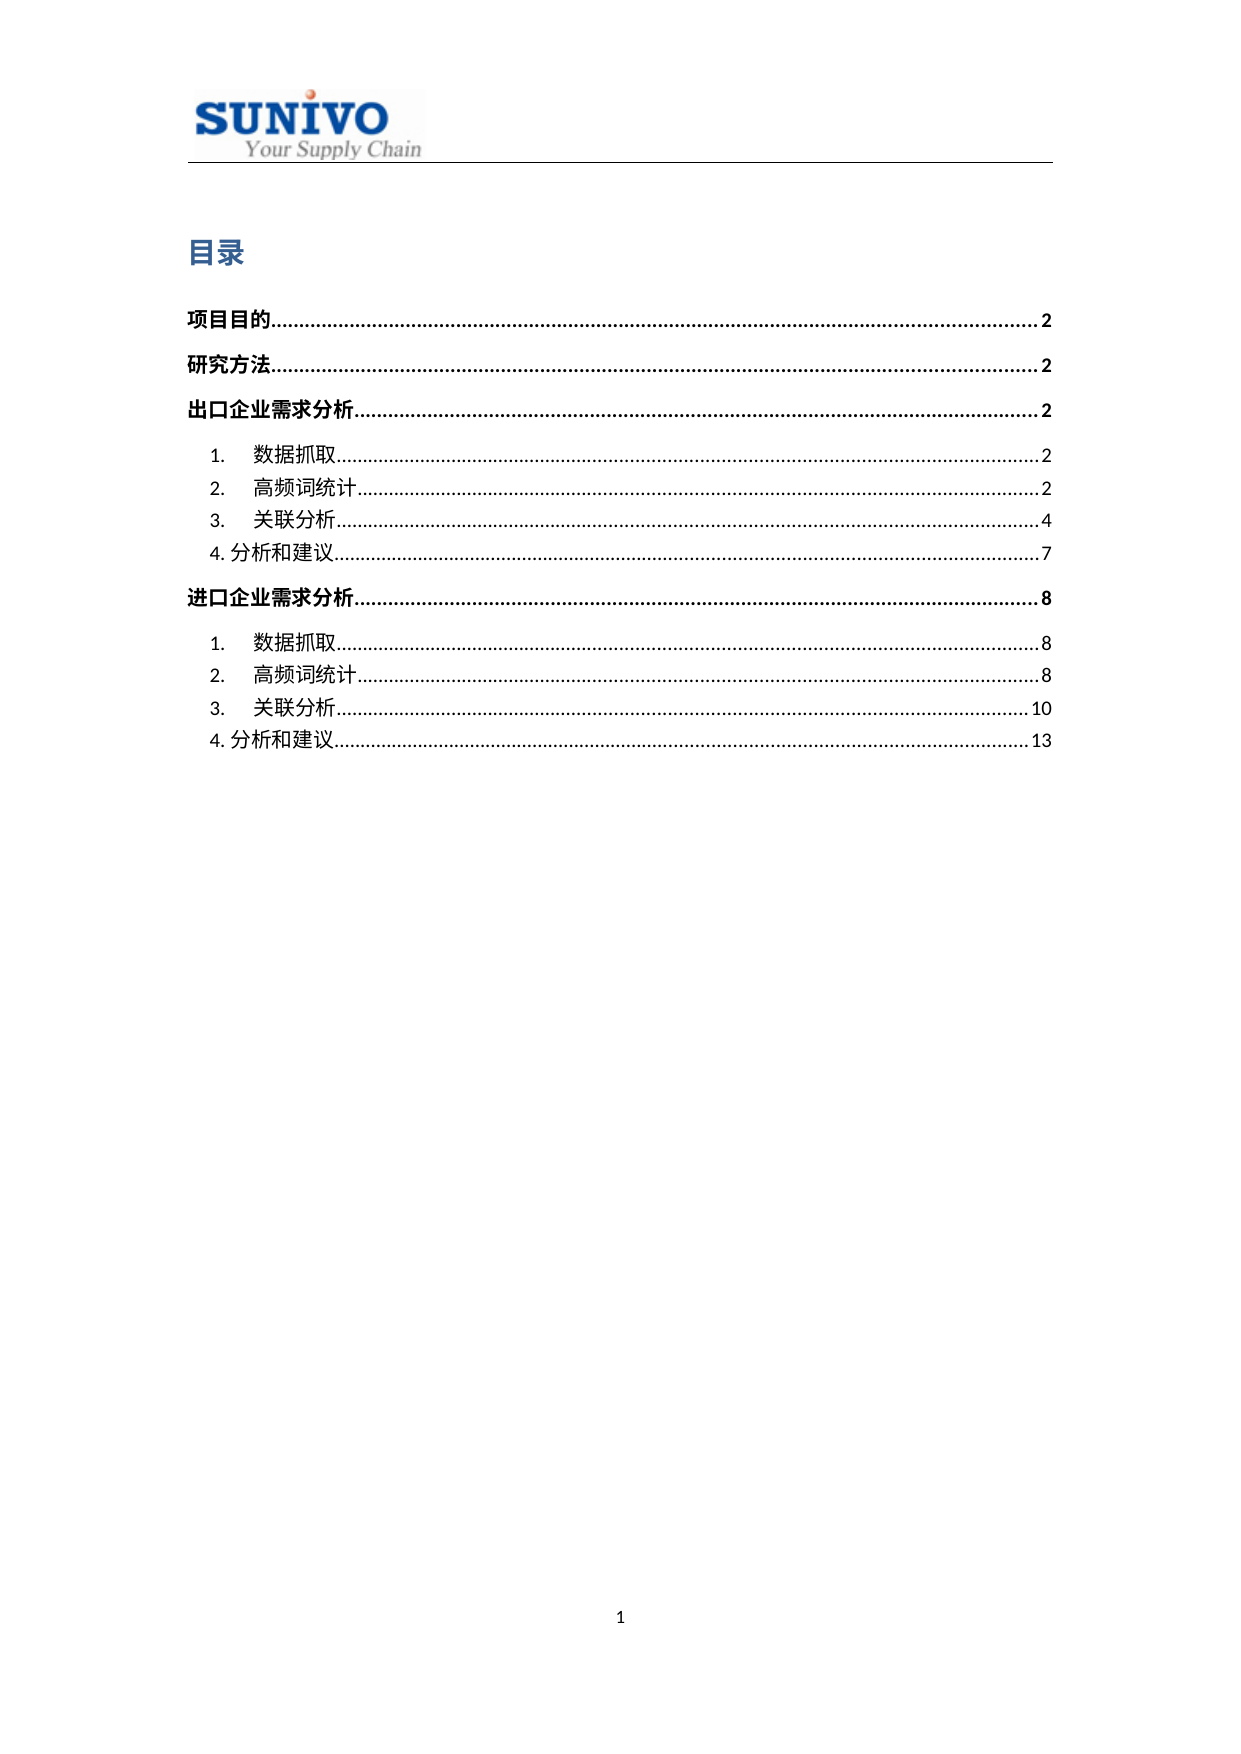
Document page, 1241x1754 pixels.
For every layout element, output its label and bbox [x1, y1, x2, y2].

picture [187, 88, 428, 160]
